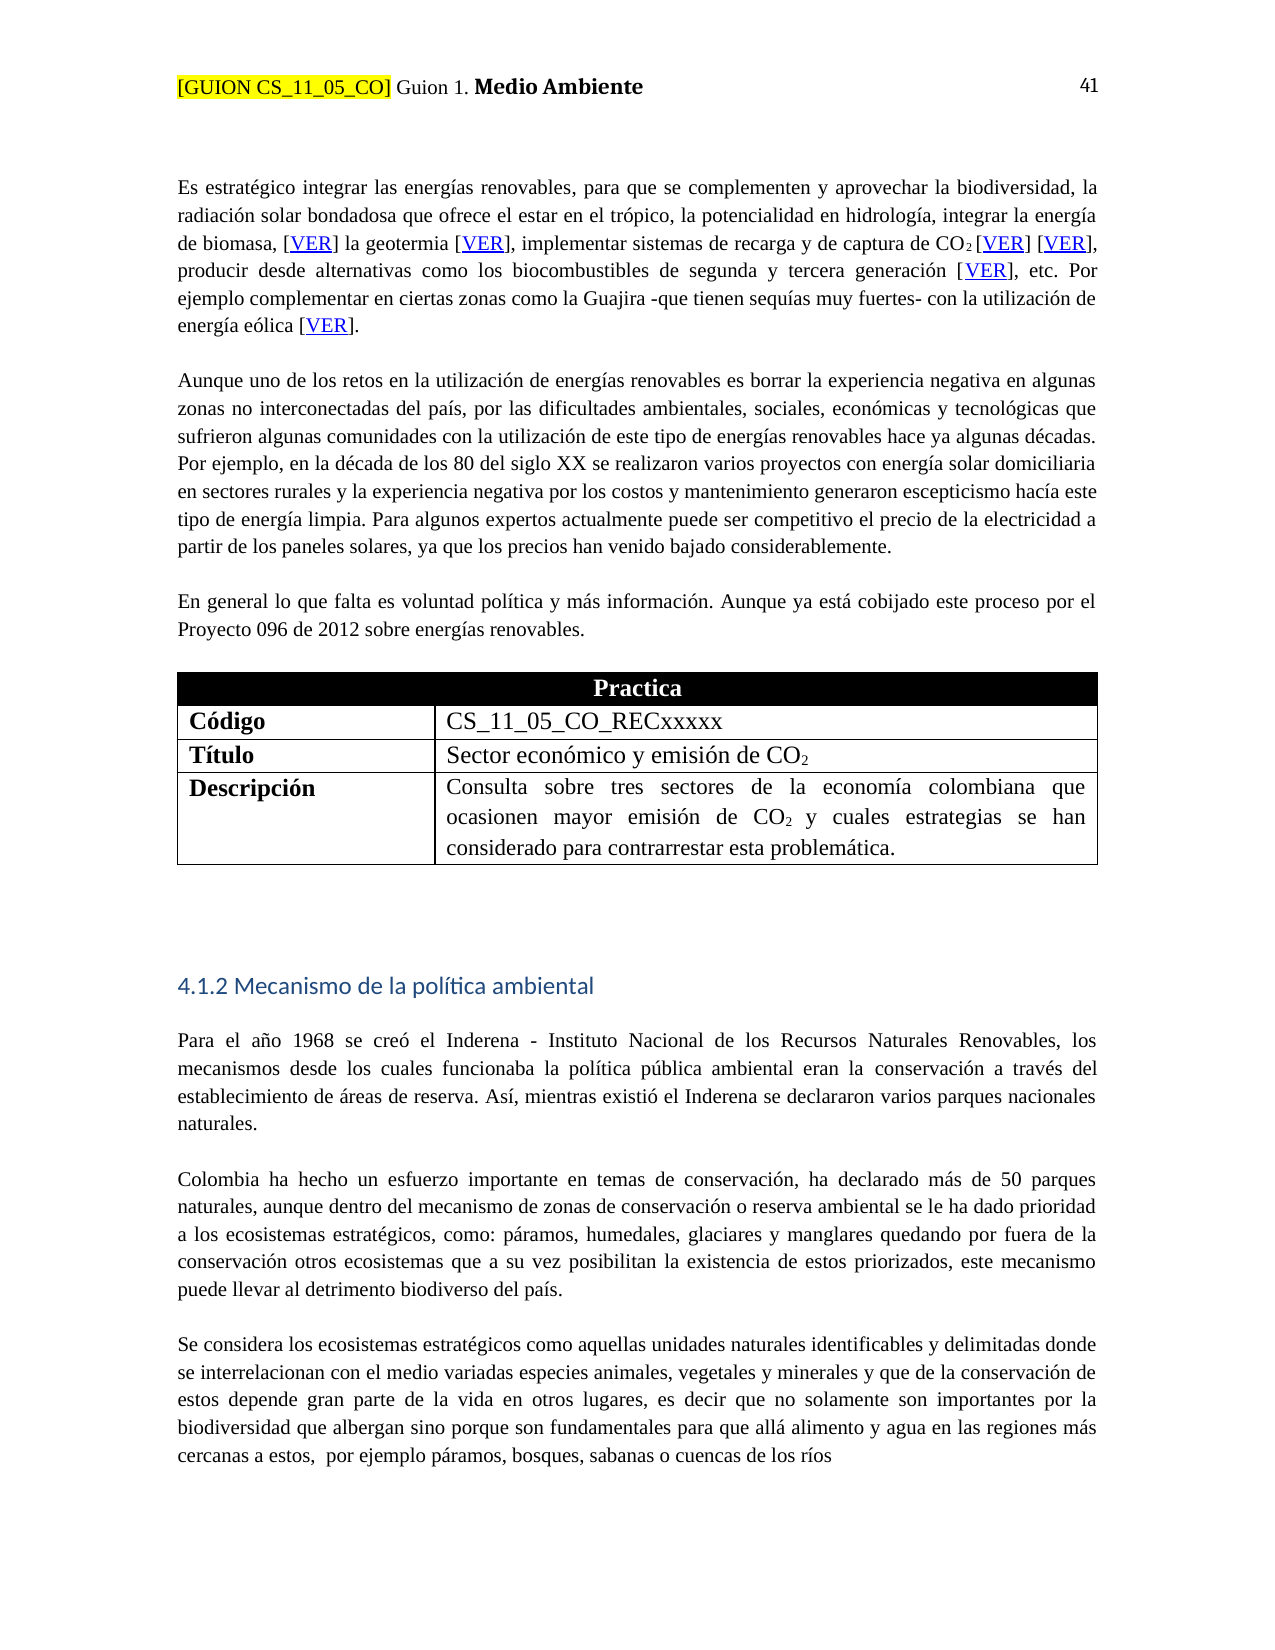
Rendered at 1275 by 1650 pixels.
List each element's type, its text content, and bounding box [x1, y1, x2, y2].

table_header Practica [178, 673, 1097, 705]
table_cell CS_11_05_CO_RECxxxxx [436, 706, 1097, 739]
table_cell Sector económico y emisión de CO2 [436, 740, 1097, 772]
table_cell Código [178, 706, 434, 739]
text Colombia ha hecho un esfuerzo importante en temas de conservación, ha declarado más de 50 parques naturales, aunque dentro del mecanismo de zonas de conservación o reserva ambiental se le ha dado prioridad a los ecosistemas estratégicos, como: páramos, humedales, glaciares y manglares quedando por fuera de la conservación otros ecosistemas que a su vez posibilitan la existencia de estos priorizados, este mecanismo puede llevar al detrimento biodiverso del país. [177, 1166, 1098, 1301]
text En general lo que falta es voluntad política y más información. Aunque ya está cobijado este proceso por el Proyecto 096 de 2012 sobre energías renovables. [177, 589, 1098, 641]
text Se considera los ecosistemas estratégicos como aquellas unidades naturales identificables y delimitadas donde se interrelacionan con el medio variadas especies animales, vegetales y minerales y que de la conservación de estos depende gran parte de la vida en otros lugares, es decir que no solamente son importantes por la biodiversidad que albergan sino porque son fundamentales para que allá alimento y agua en las regiones más cercanas a estos, por ejemplo páramos, bosques, sabanas o cuencas de los ríos [177, 1332, 1098, 1467]
text Para el año 1968 se creó el Inderena - Instituto Nacional de los Recursos Naturales Renovables, los mecanismos desde los cuales funcionaba la política pública ambiental eran la conservación a través del establecimiento de áreas de reserva. Así, mientras existió el Inderena se declararon varios parques nacionales naturales. [177, 1028, 1098, 1135]
table_cell Descripción [178, 773, 434, 864]
table_cell Consulta sobre tres sectores de la economía colombiana que ocasionen mayor emisión de CO2 y cuales estrategias se han considerado para contrarrestar esta problemática. [436, 773, 1097, 864]
text Aunque uno de los retos en la utilización de energías renovables es borrar la experiencia negativa en algunas zonas no interconectadas del país, por las dificultades ambientales, sociales, económicas y tecnológicas que sufrieron algunas comunidades con la utilización de este tipo de energías renovables hace ya algunas décadas. Por ejemplo, en la década de los 80 del siglo XX se realizaron varios proyectos con energía solar domiciliaria en sectores rurales y la experiencia negativa por los costos y mantenimiento generaron escepticismo hacía este tipo de energía limpia. Para algunos expertos actualmente puede ser competitivo el precio de la electricidad a partir de los paneles solares, ya que los precios han venido bajado considerablemente. [177, 368, 1098, 558]
subtitle 4.1.2 Mecanismo de la política ambiental [177, 970, 1098, 1001]
text Es estratégico integrar las energías renovables, para que se complementen y aprovechar la biodiversidad, la radiación solar bondadosa que ofrece el estar en el trópico, la potencialidad en hidrología, integrar la energía de biomasa, [VER] la geotermia [VER], implementar sistemas de recarga y de captura de CO2 [VER] [VER], producir desde alternativas como los biocombustibles de segunda y tercera generación [VER], etc. Por ejemplo complementar en ciertas zonas como la Guajira -que tienen sequías muy fuertes- con la utilización de energía eólica [VER]. [177, 175, 1098, 337]
table_cell Título [178, 740, 434, 772]
